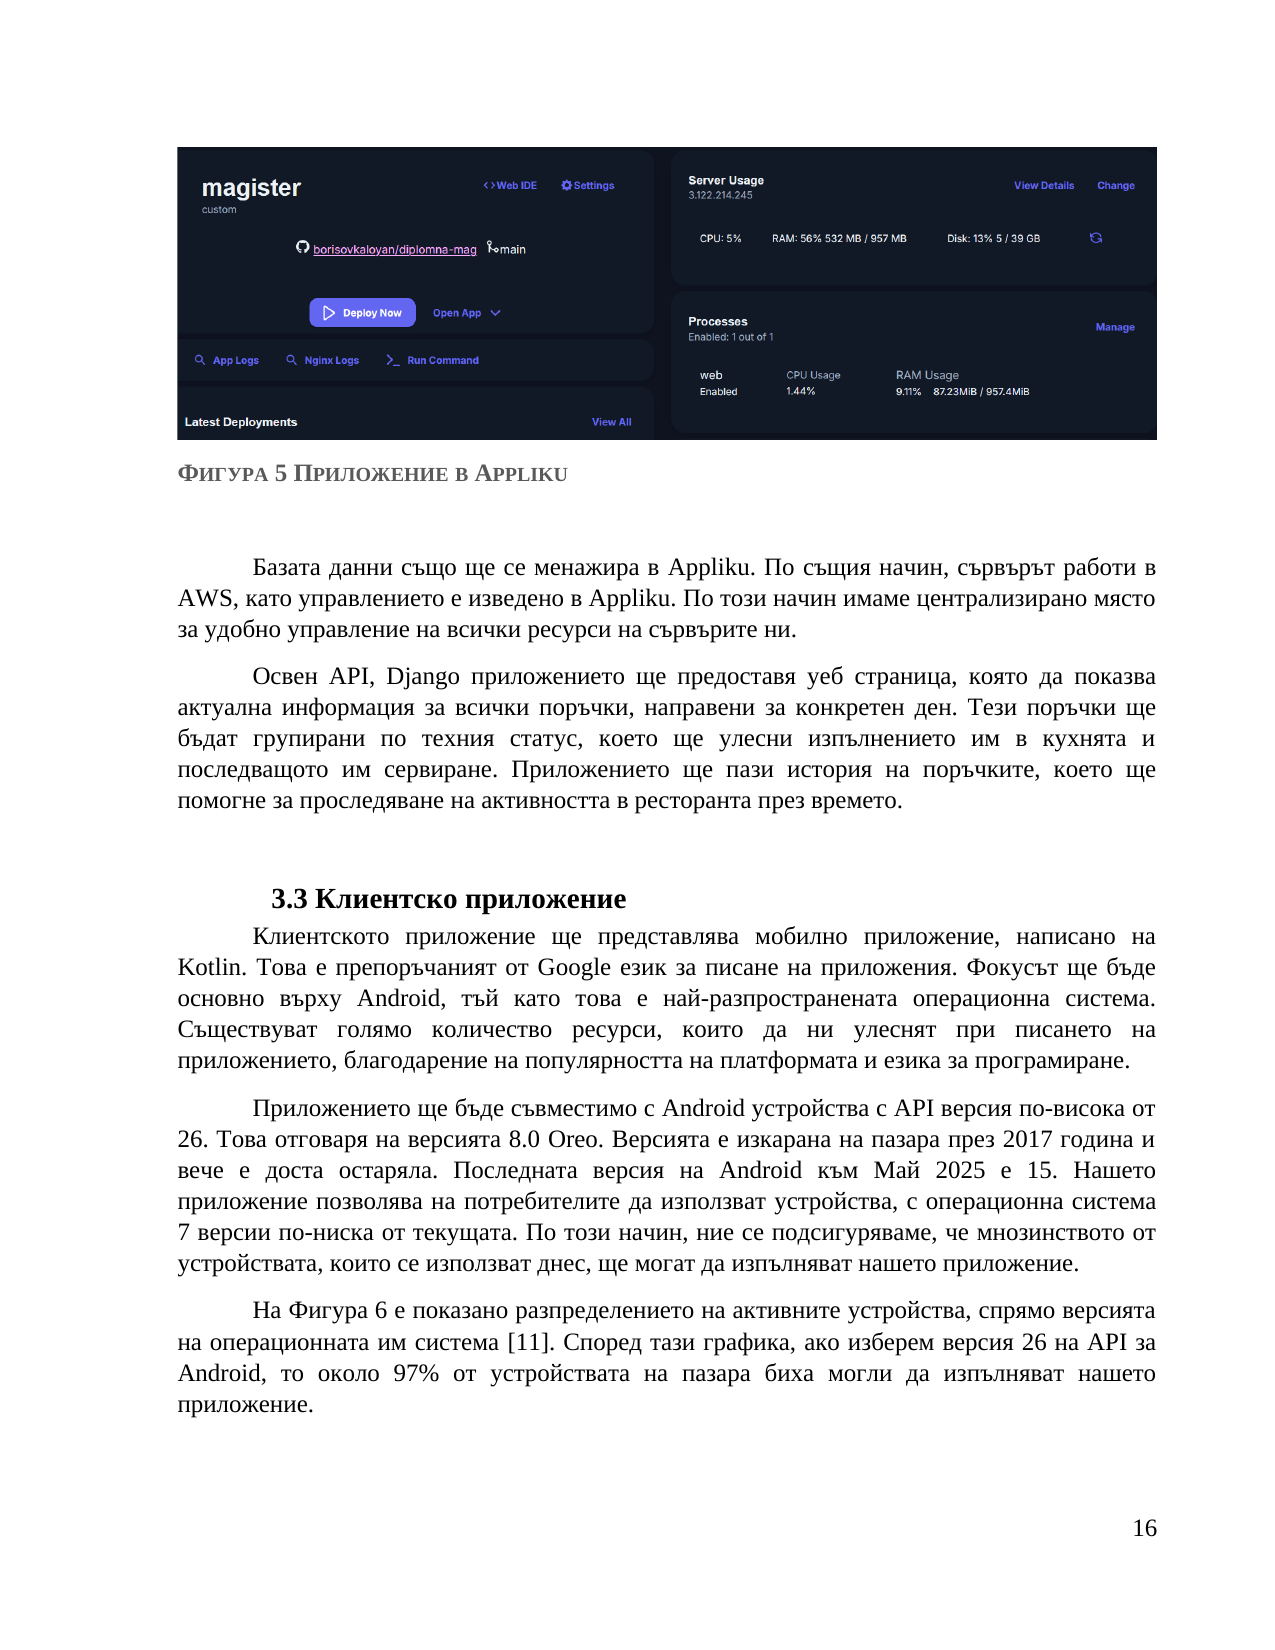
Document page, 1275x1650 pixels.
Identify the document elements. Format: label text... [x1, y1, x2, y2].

text На Фигура 6 е показано разпределението на активните устройства, спрямо версията на операционната им система . Според тази графика, ако изберем версия 26 на API за Android, то около 97% от устройствата на пазара биха могли да изпълняват нашето приложение. [177, 1296, 1157, 1417]
text Фигура 5 Приложение в Appliku [177, 458, 1157, 487]
picture [177, 147, 1157, 440]
subtitle 3.3 Клиентско приложение [271, 881, 1157, 914]
text Базата данни също ще се менажира в Appliku. По същия начин, сървърът работи в AWS, като управлението е изведено в Appliku. По този начин имаме централизирано място за удобно управление на всички ресурси на сървърите ни. [177, 552, 1157, 642]
text Освен API, Django приложението ще предоставя уеб страница, която да показва актуална информация за всички поръчки, направени за конкретен ден. Тези поръчки ще бъдат групирани по техния статус, което ще улесни изпълнението им в кухнята и последващото им сервиране. Приложението ще пази история на поръчките, което ще помогне за проследяване на активността в ресторанта през времето. [177, 661, 1157, 814]
text Клиентското приложение ще представлява мобилно приложение, написано на Kotlin. Това е препоръчаният от Google език за писане на приложения. Фокусът ще бъде основно върху Android, тъй като това е най-разпространената операционна система. Съществуват голямо количество ресурси, които да ни улеснят при писането на приложението, благодарение на популярността на платформата и езика за програмиране. [177, 921, 1157, 1074]
text Приложението ще бъде съвместимо с Android устройства с API версия по-висока от 26. Това отговаря на версията 8.0 Oreo. Версията е изкарана на пазара през 2017 година и вече е доста остаряла. Последната версия на Android към Май 2025 е 15. Нашето приложение позволява на потребителите да използват устройства, с операционна система 7 версии по-ниска от текущата. По този начин, ние се подсигуряваме, че мнозинството от устройствата, които се използват днес, ще могат да изпълняват нашето приложение. [177, 1093, 1157, 1277]
